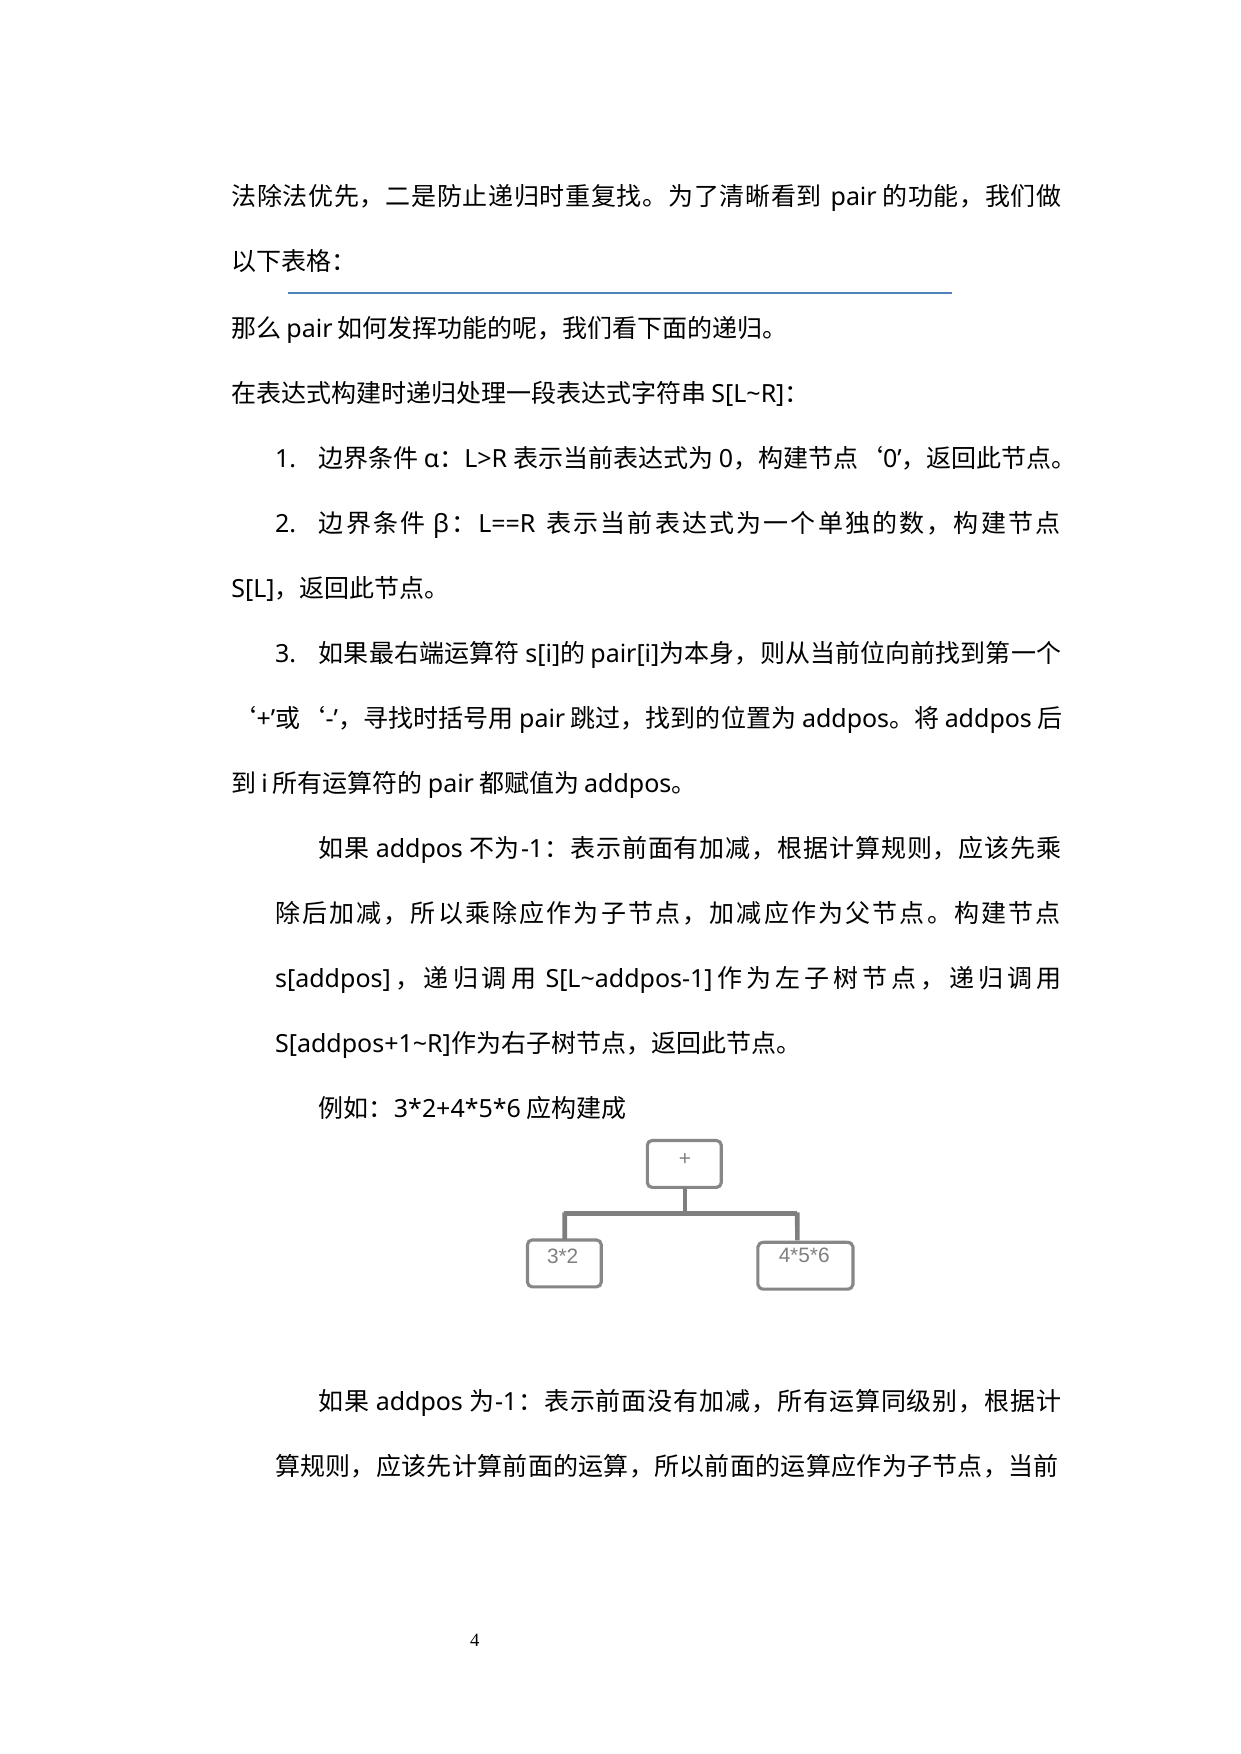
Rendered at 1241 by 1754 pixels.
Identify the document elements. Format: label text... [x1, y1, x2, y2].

list 边界条件α：L>R 表示当前表达式为0，构建节点‘0’，返回此节点。 [231, 424, 1062, 489]
text 在表达式构建时递归处理一段表达式字符串S[L~R]： [187, 359, 1062, 424]
list 例如：3*2+4*5*6应构建成 [275, 1074, 1062, 1139]
list 如果最右端运算符s[i]的pair[i]为本身，则从当前位向前找到第一个‘+’或‘-’，寻找时括号用pair跳过，找到的位置为addpos。将addpos后到i所有运算符的pair都赋值为addpos。 [231, 619, 1062, 814]
list 如果addpos不为-1：表示前面有加减，根据计算规则，应该先乘除后加减，所以乘除应作为子节点，加减应作为父节点。构建节点s[addpos]，递归调用S[L~addpos-1]作为左子树节点，递归调用S[addpos+1~R]作为右子树节点，返回此节点。 [275, 814, 1062, 1074]
list 如果addpos为-1：表示前面没有加减，所有运算同级别，根据计算规则，应该先计算前面的运算，所以前面的运算应作为子节点，当前位应作为父节点。构建节点s[i]，递归调用S[L~i-1]作为左子树节点，递归调用S[i+1~R]作为右子树节点，返回此节点。 [275, 1367, 1062, 1497]
list 边界条件β：L==R 表示当前表达式为一个单独的数，构建节点S[L]，返回此节点。 [231, 489, 1062, 619]
text 那么pair如何发挥功能的呢，我们看下面的递归。 [187, 294, 1062, 359]
